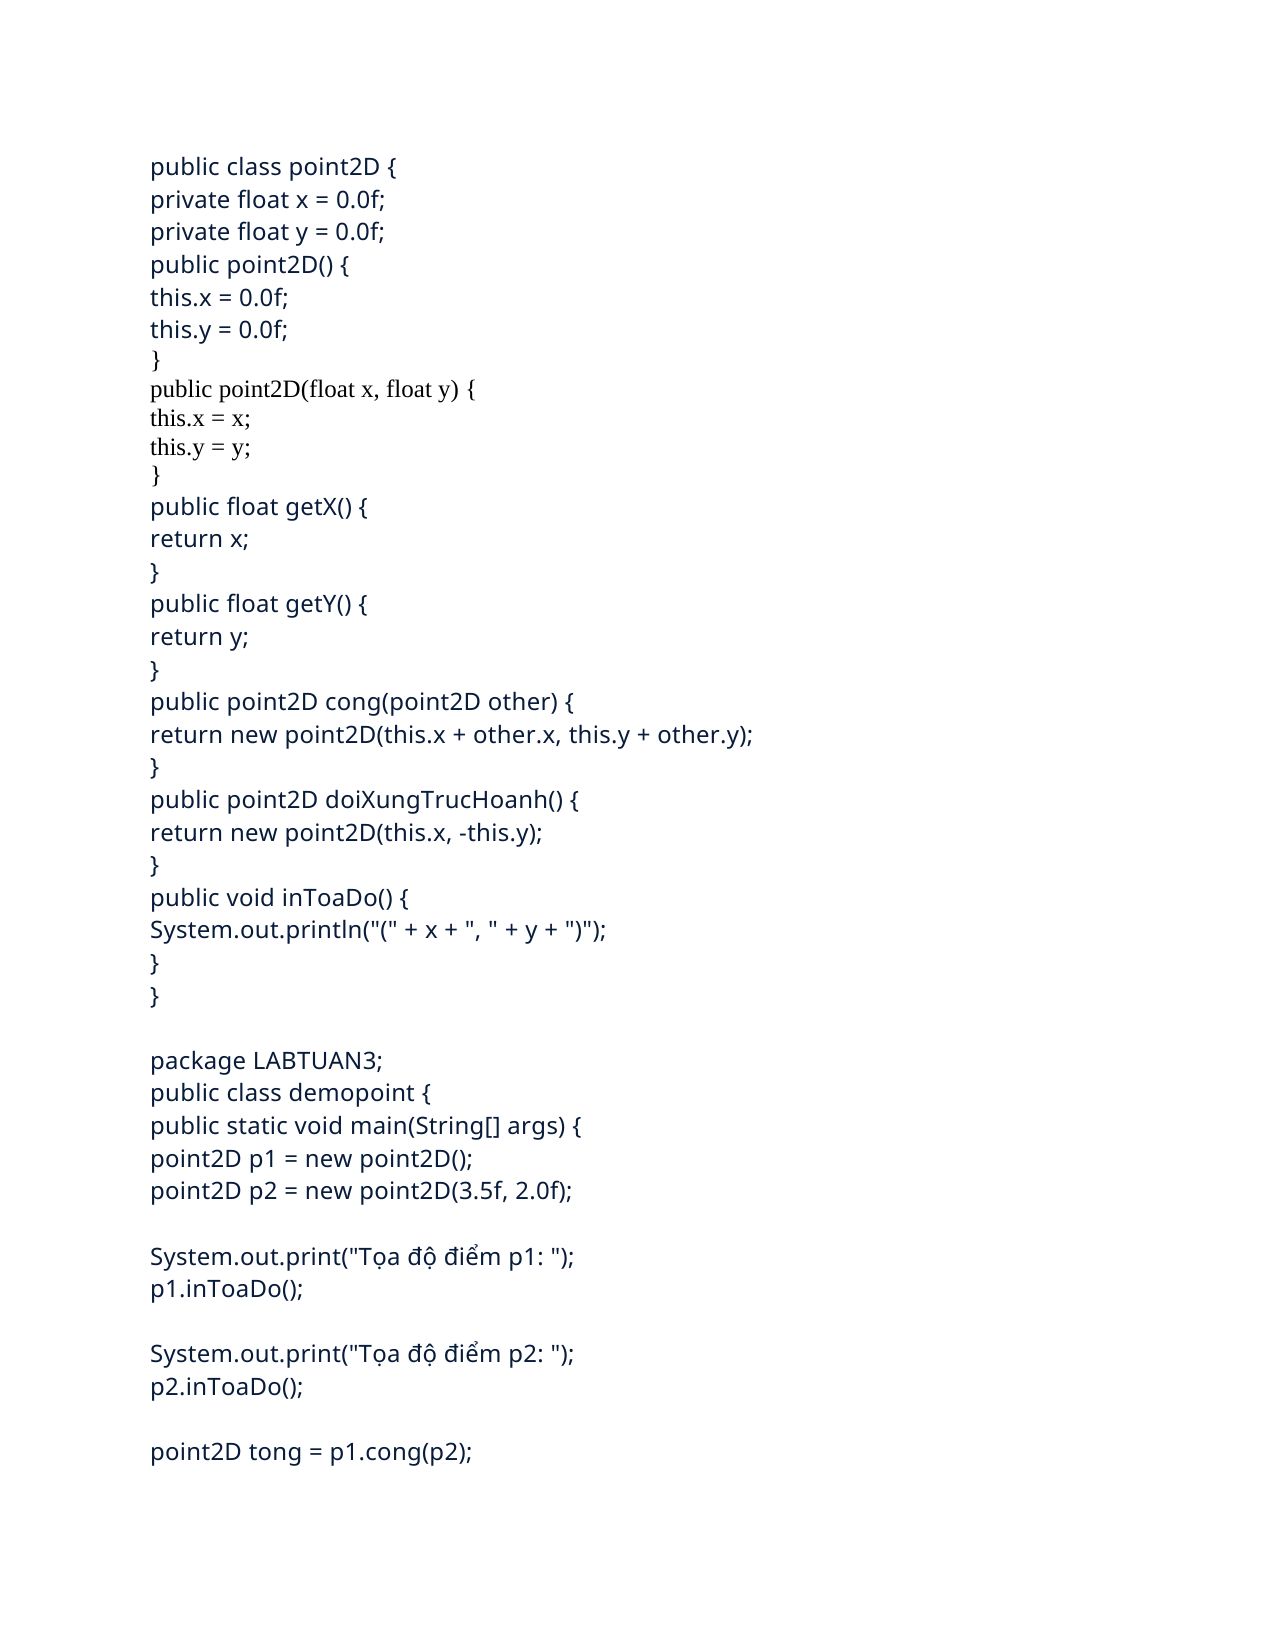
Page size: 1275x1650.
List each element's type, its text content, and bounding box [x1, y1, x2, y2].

text } [150, 750, 1125, 783]
text public float getY() { [150, 587, 1125, 620]
text p2.inToaDo(); [150, 1370, 1125, 1402]
text public class demopoint { [150, 1076, 1125, 1109]
text return y; [150, 620, 1125, 652]
text } [150, 978, 1125, 1011]
text return new point2D(this.x + other.x, this.y + other.y); [150, 718, 1125, 750]
text return x; [150, 522, 1125, 554]
text } [150, 848, 1125, 881]
text public class point2D { [150, 150, 1125, 183]
text p1.inToaDo(); [150, 1272, 1125, 1304]
text this.y = 0.0f; [150, 313, 1125, 346]
text } [150, 461, 1125, 489]
text public point2D doiXungTrucHoanh() { [150, 783, 1125, 815]
text public point2D() { [150, 248, 1125, 280]
text this.x = x; [150, 403, 1125, 432]
text System.out.print("Tọa độ điểm p1: "); [150, 1239, 1125, 1272]
text public point2D(float x, float y) { [150, 374, 1125, 403]
text private float y = 0.0f; [150, 215, 1125, 248]
text point2D p2 = new point2D(3.5f, 2.0f); [150, 1174, 1125, 1207]
text } [150, 554, 1125, 587]
text } [150, 346, 1125, 374]
text public static void main(String[] args) { [150, 1109, 1125, 1141]
text public void inToaDo() { [150, 881, 1125, 913]
text private float x = 0.0f; [150, 183, 1125, 215]
text } [150, 652, 1125, 685]
text public point2D cong(point2D other) { [150, 685, 1125, 718]
text return new point2D(this.x, -this.y); [150, 815, 1125, 848]
text System.out.print("Tọa độ điểm p2: "); [150, 1337, 1125, 1370]
text this.x = 0.0f; [150, 280, 1125, 313]
text point2D tong = p1.cong(p2); [150, 1435, 1125, 1467]
text } [150, 946, 1125, 978]
text System.out.println("(" + x + ", " + y + ")"); [150, 913, 1125, 946]
text point2D p1 = new point2D(); [150, 1141, 1125, 1174]
text package LABTUAN3; [150, 1044, 1125, 1076]
text public float getX() { [150, 489, 1125, 522]
text this.y = y; [150, 432, 1125, 461]
